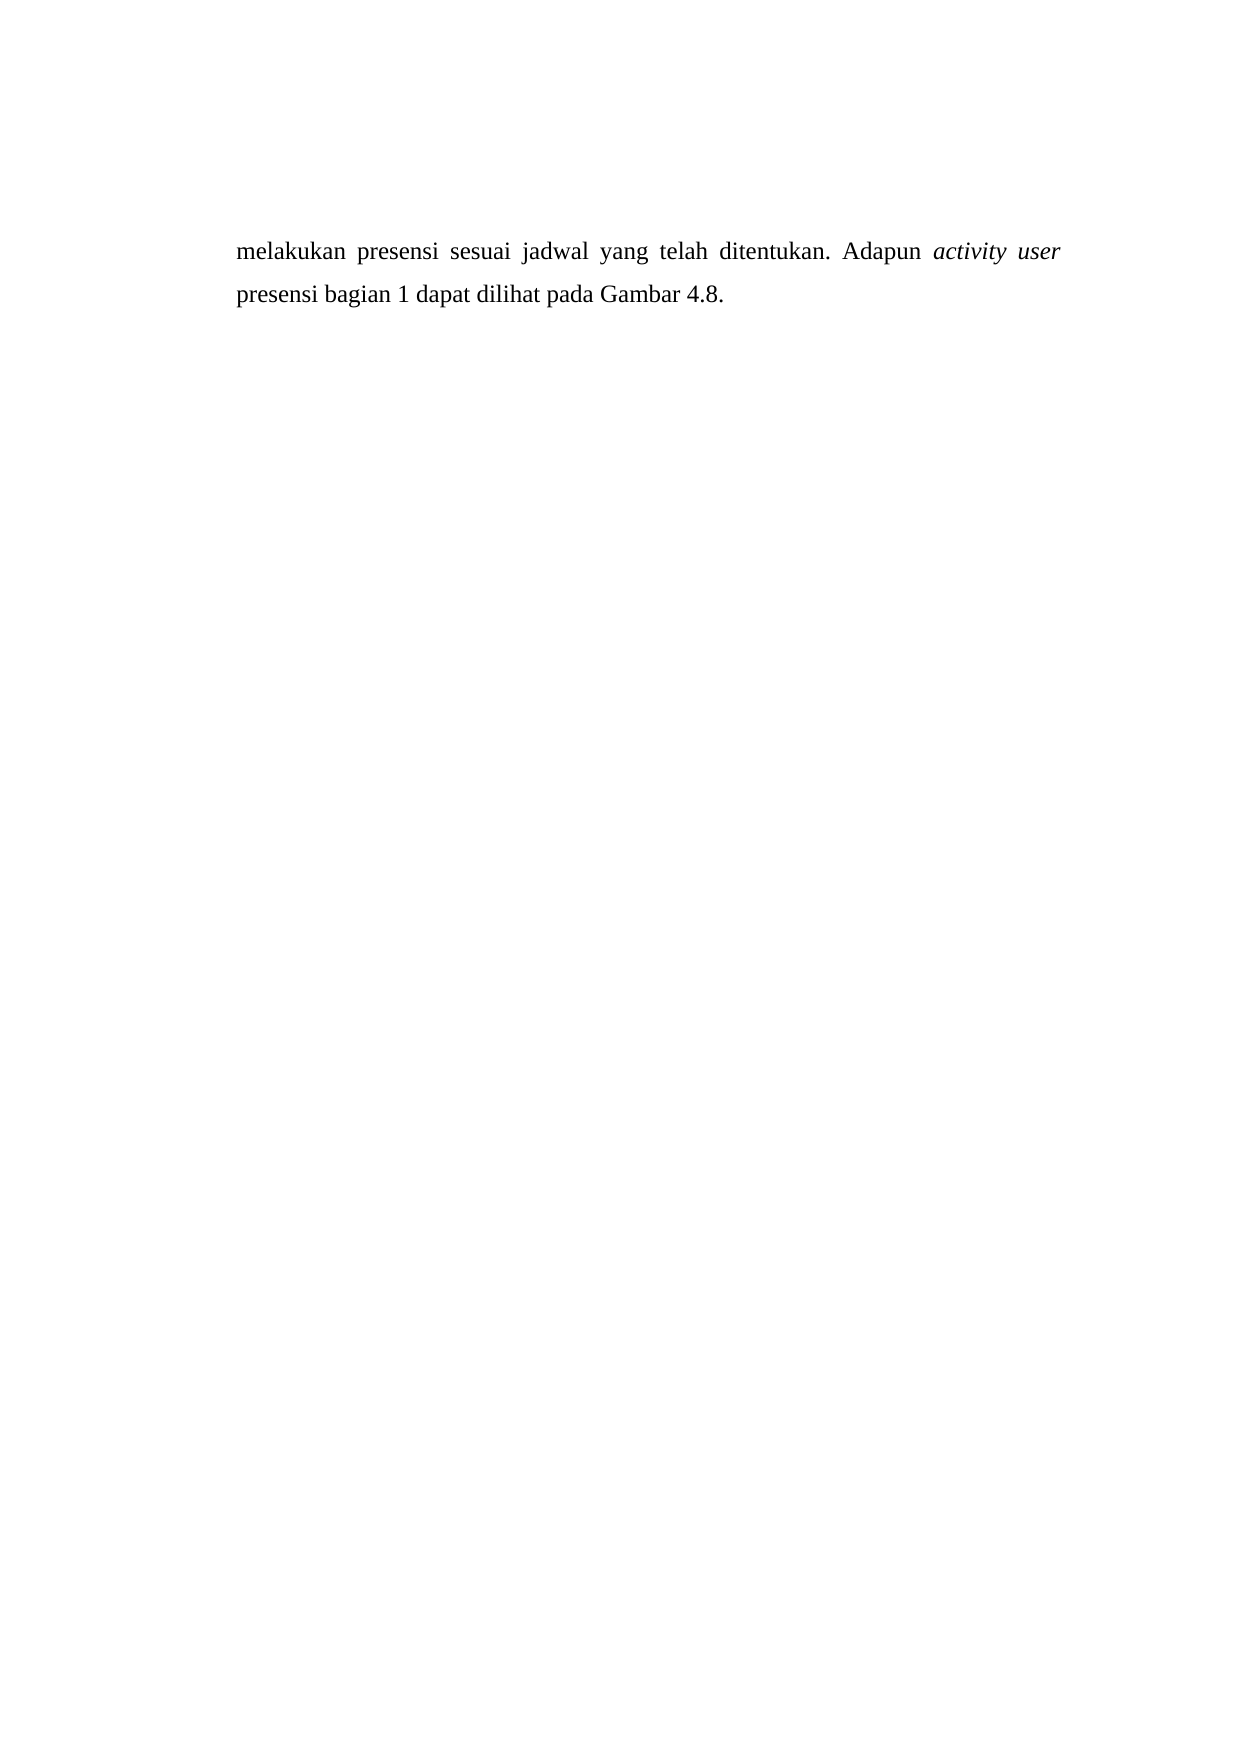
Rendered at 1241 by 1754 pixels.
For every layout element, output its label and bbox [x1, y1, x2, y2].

text [236, 236, 1063, 308]
